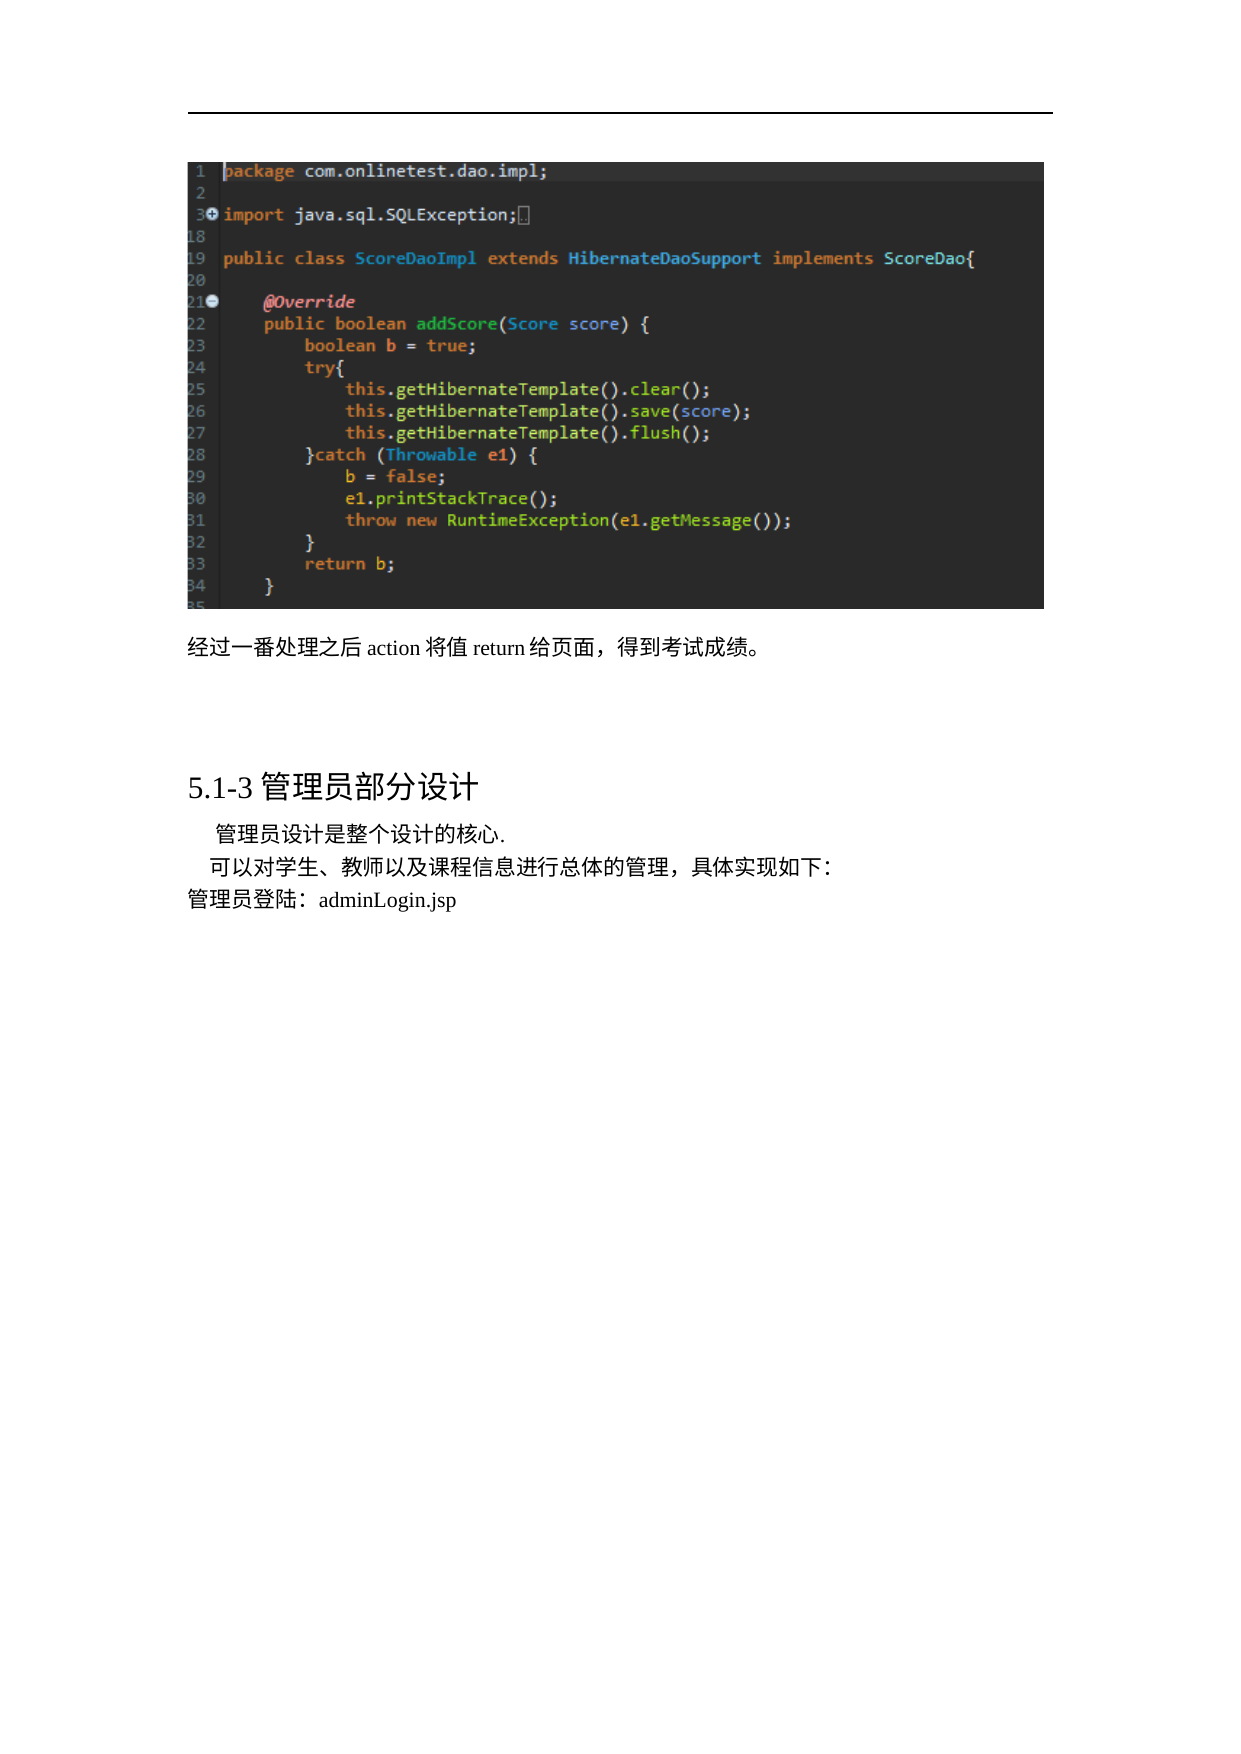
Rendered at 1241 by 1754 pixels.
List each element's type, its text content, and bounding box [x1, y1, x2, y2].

text 5.1-3 管理员部分设计 [188, 752, 1053, 817]
text 经过一番处理之后action将值return给页面，得到考试成绩。 [187, 629, 1053, 662]
text 管理员登陆：adminLogin.jsp [187, 882, 1053, 914]
picture [187, 162, 1044, 609]
text 可以对学生、教师以及课程信息进行总体的管理，具体实现如下： [209, 849, 1053, 882]
text 管理员设计是整个设计的核心. [188, 817, 1053, 849]
